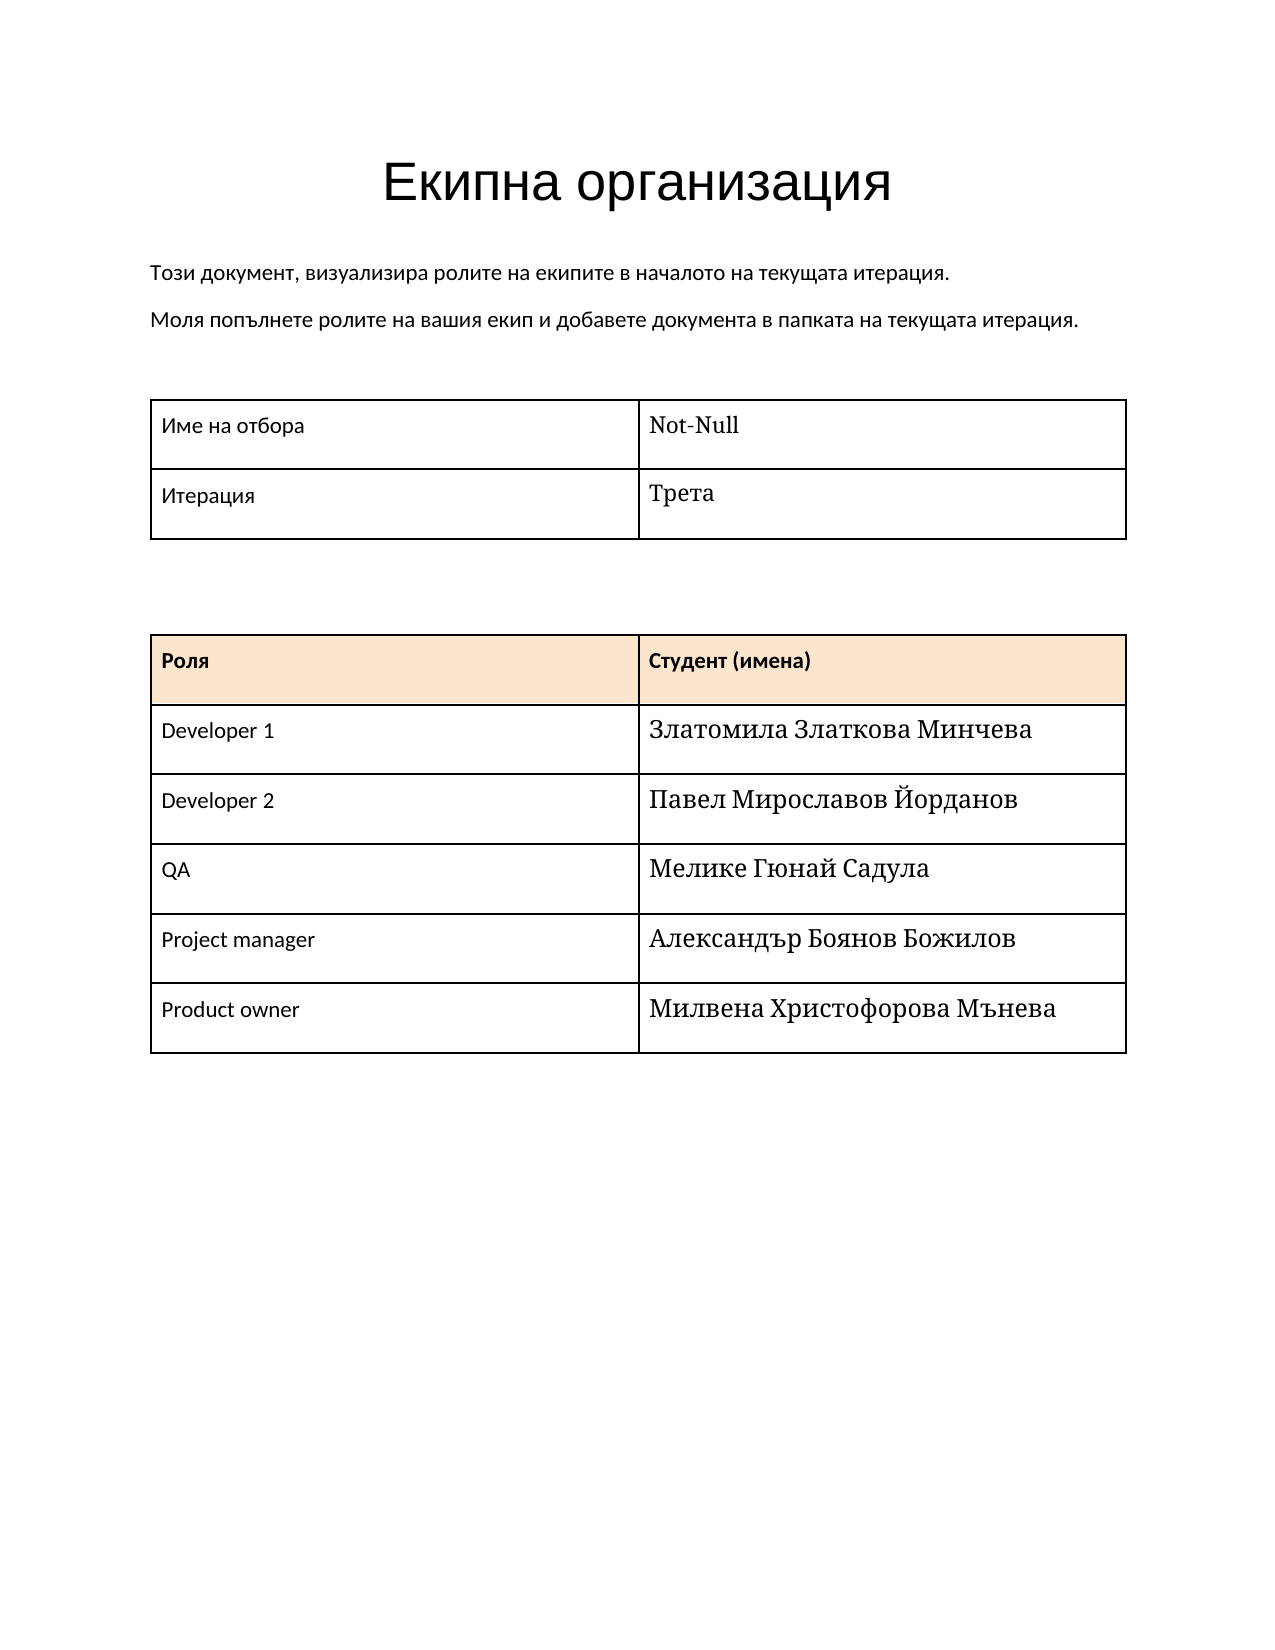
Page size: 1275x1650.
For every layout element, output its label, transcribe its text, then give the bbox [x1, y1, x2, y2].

table_cell Developer 2 [152, 775, 638, 843]
title Екипна организация [150, 150, 1125, 212]
table_cell Developer 1 [152, 706, 638, 773]
table_cell Милвена Христофорова Мънева [640, 984, 1125, 1052]
text Този документ, визуализира ролите на екипите в началото на текущата итерация. [150, 258, 1125, 286]
table_cell Трета [640, 470, 1125, 538]
table_header Роля [152, 636, 638, 703]
table_cell Итерация [152, 470, 638, 538]
table_cell Златомила Златкова Минчева [640, 706, 1125, 773]
table_header Име на отбора [152, 401, 638, 468]
table_cell Павел Мирославов Йорданов [640, 775, 1125, 843]
table_cell Мелике Гюнай Садула [640, 845, 1125, 913]
table_cell Project manager [152, 915, 638, 982]
table_cell QA [152, 845, 638, 913]
text Моля попълнете ролите на вашия екип и добавете документа в папката на текущата итерация. [150, 305, 1125, 333]
table_cell Product owner [152, 984, 638, 1052]
table_header Not-Null [640, 401, 1125, 468]
table_cell Александър Боянов Божилов [640, 915, 1125, 982]
table_header Студент (имена) [640, 636, 1125, 703]
